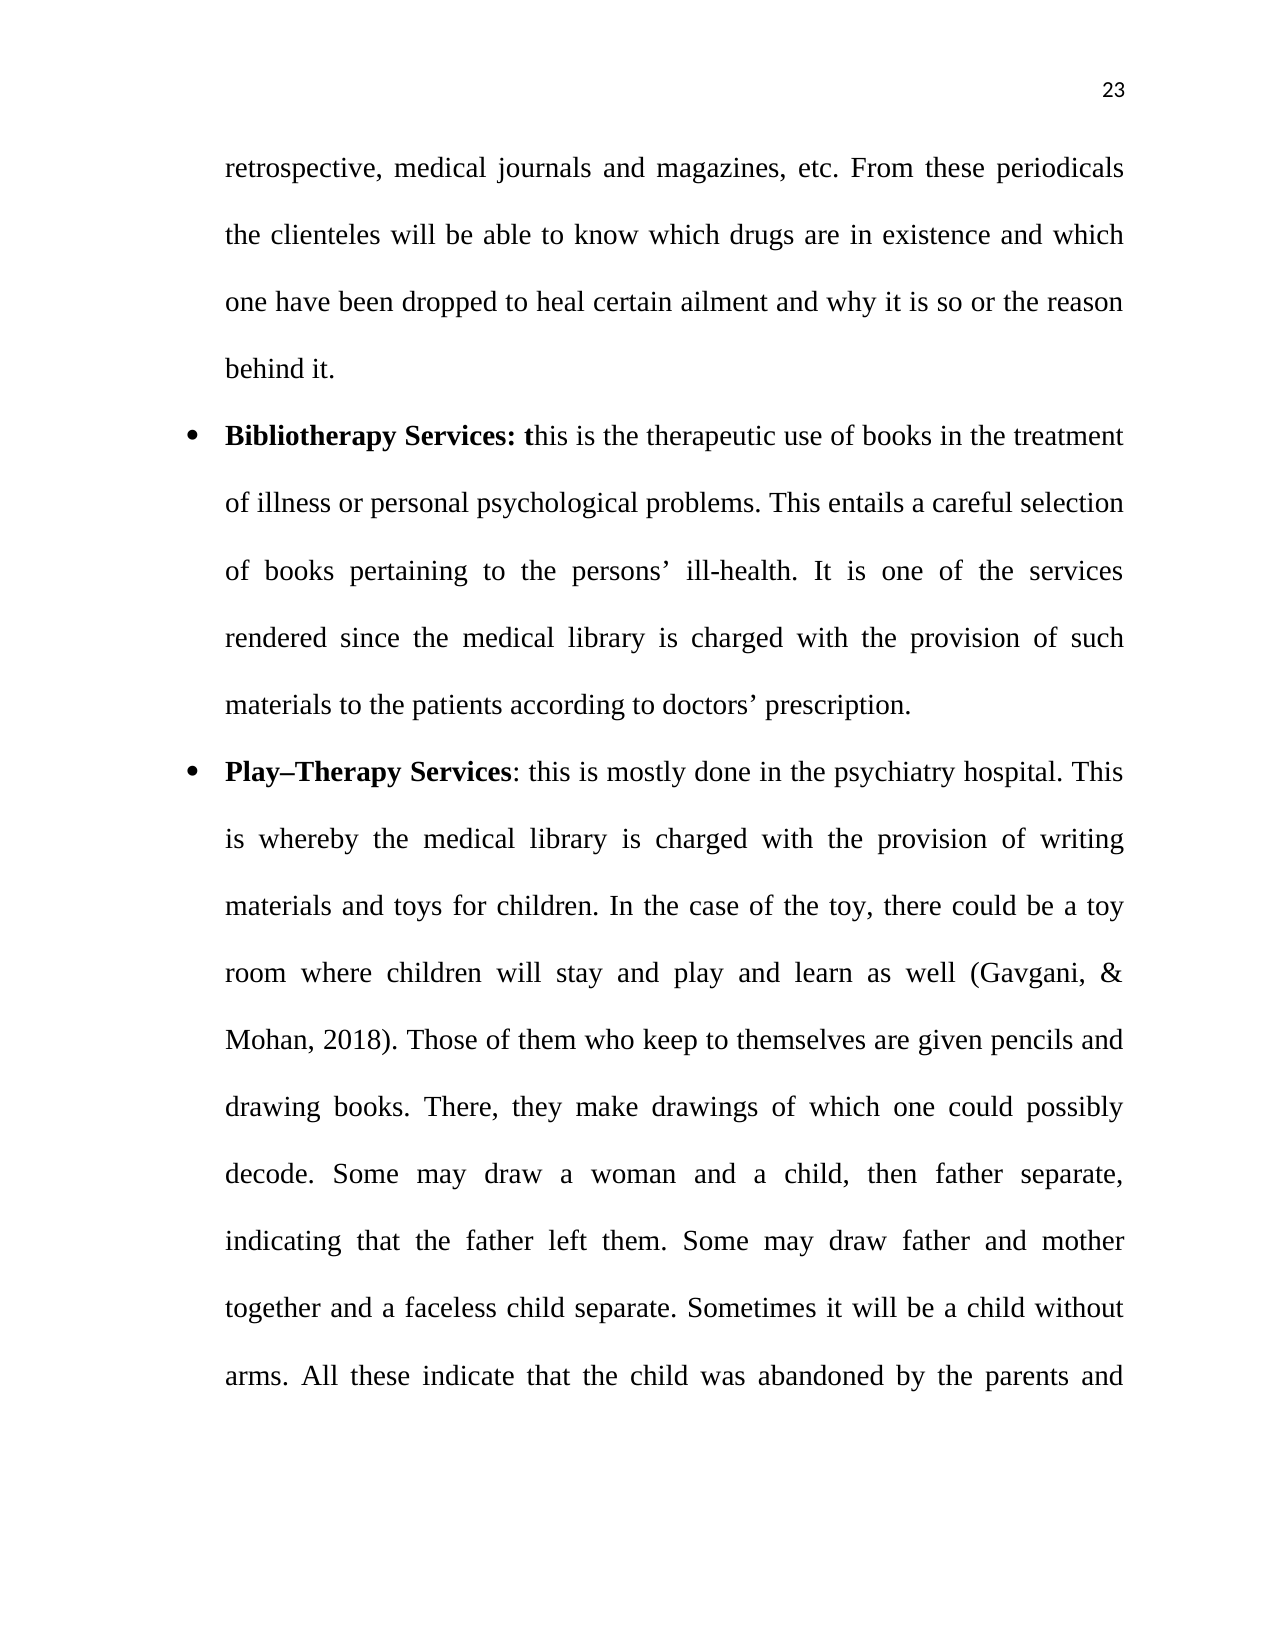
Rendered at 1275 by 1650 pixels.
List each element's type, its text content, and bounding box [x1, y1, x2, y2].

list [187, 150, 1125, 385]
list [187, 754, 1125, 1391]
list Bibliotherapy Services: this is the therapeutic use of books in the treatment of illness or personal psychological problems. This entails a careful selection of books pertaining to the persons’ ill-health. It is one of the services rendered since the medical library is charged with the provision of such materials to the patients according to doctors’ prescription. [187, 418, 1125, 720]
